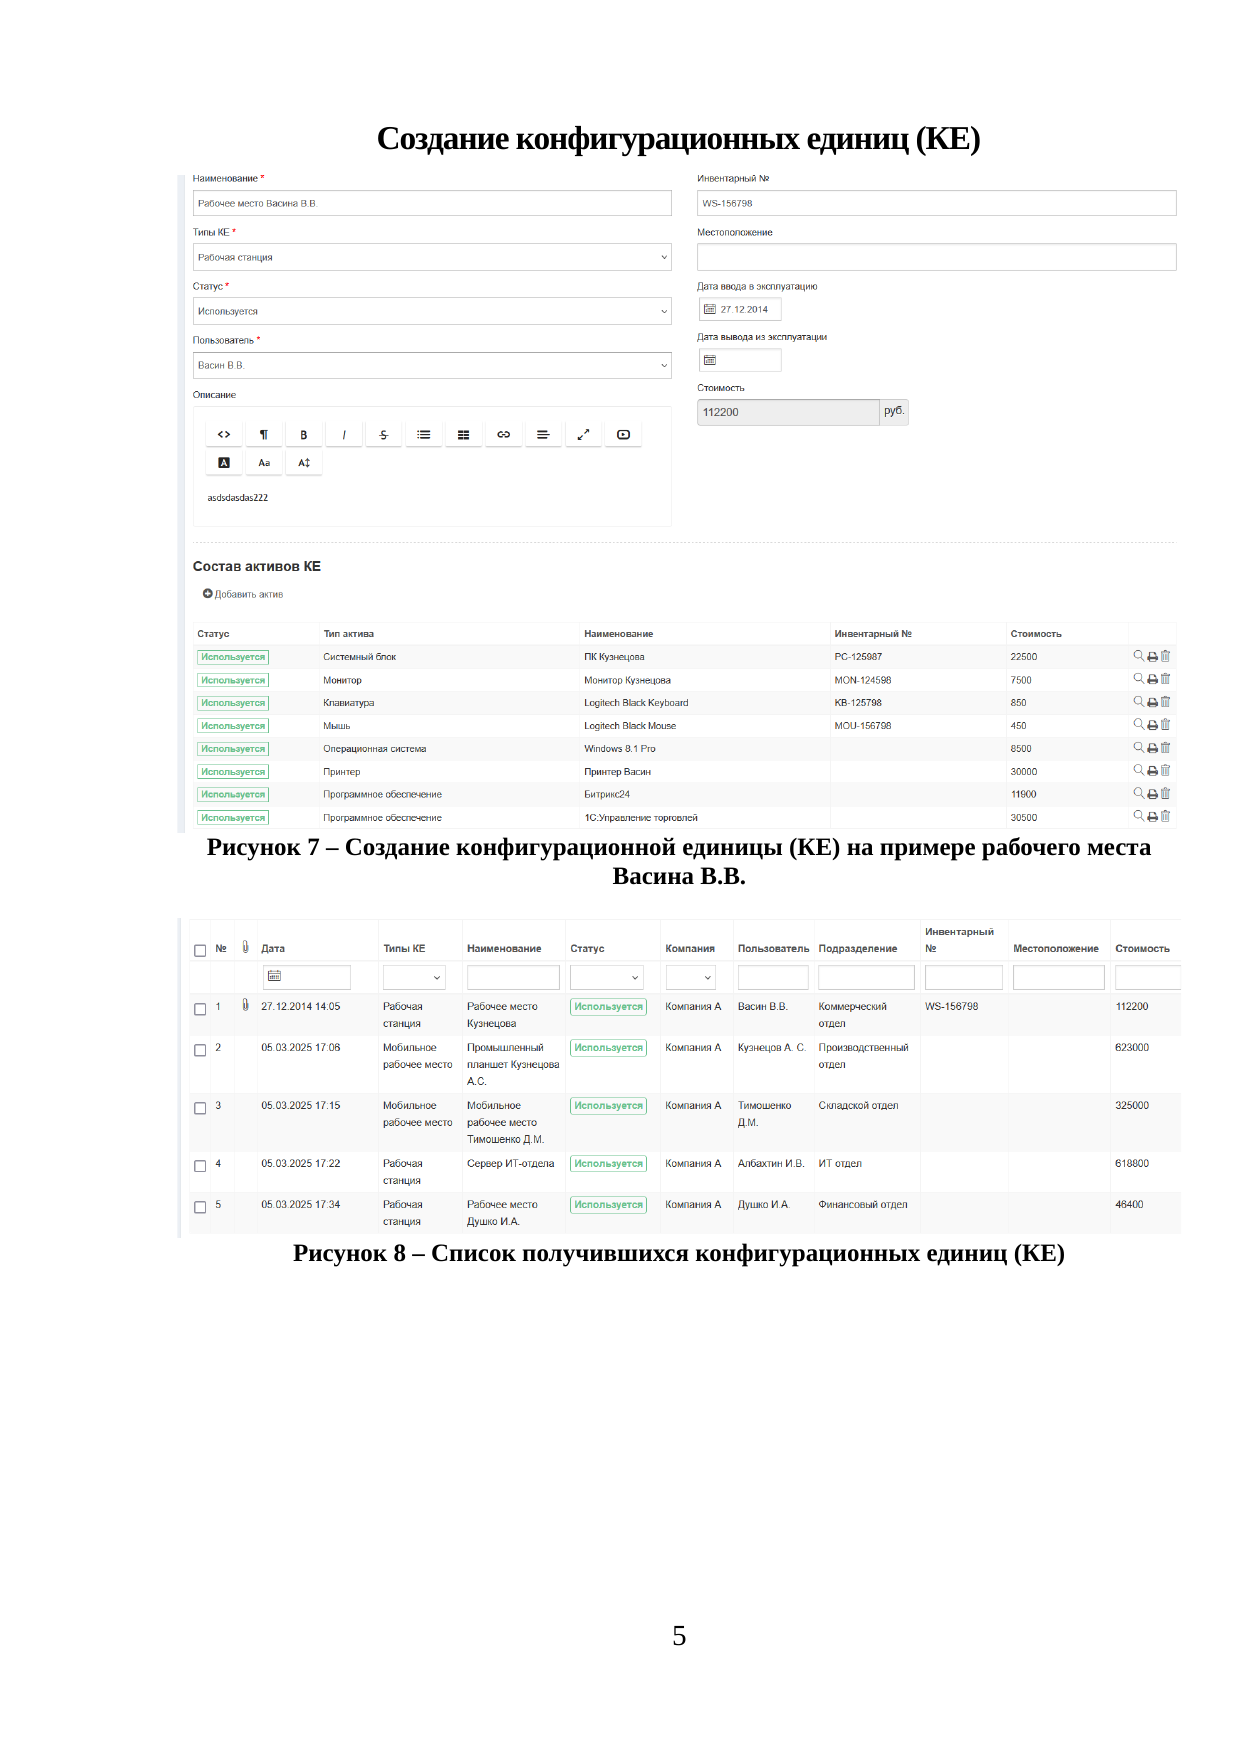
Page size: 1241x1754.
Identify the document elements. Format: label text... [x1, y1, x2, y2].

picture [177, 175, 1182, 833]
text Рисунок 8 – Список получившихся конфигурационных единиц (КЕ) [177, 1238, 1181, 1267]
title Создание конфигурационных единиц (КЕ) [177, 118, 1181, 156]
picture [177, 918, 1182, 1238]
text Рисунок 7 – Создание конфигурационной единицы (КЕ) на примере рабочего места Васина В.В. [177, 833, 1181, 890]
